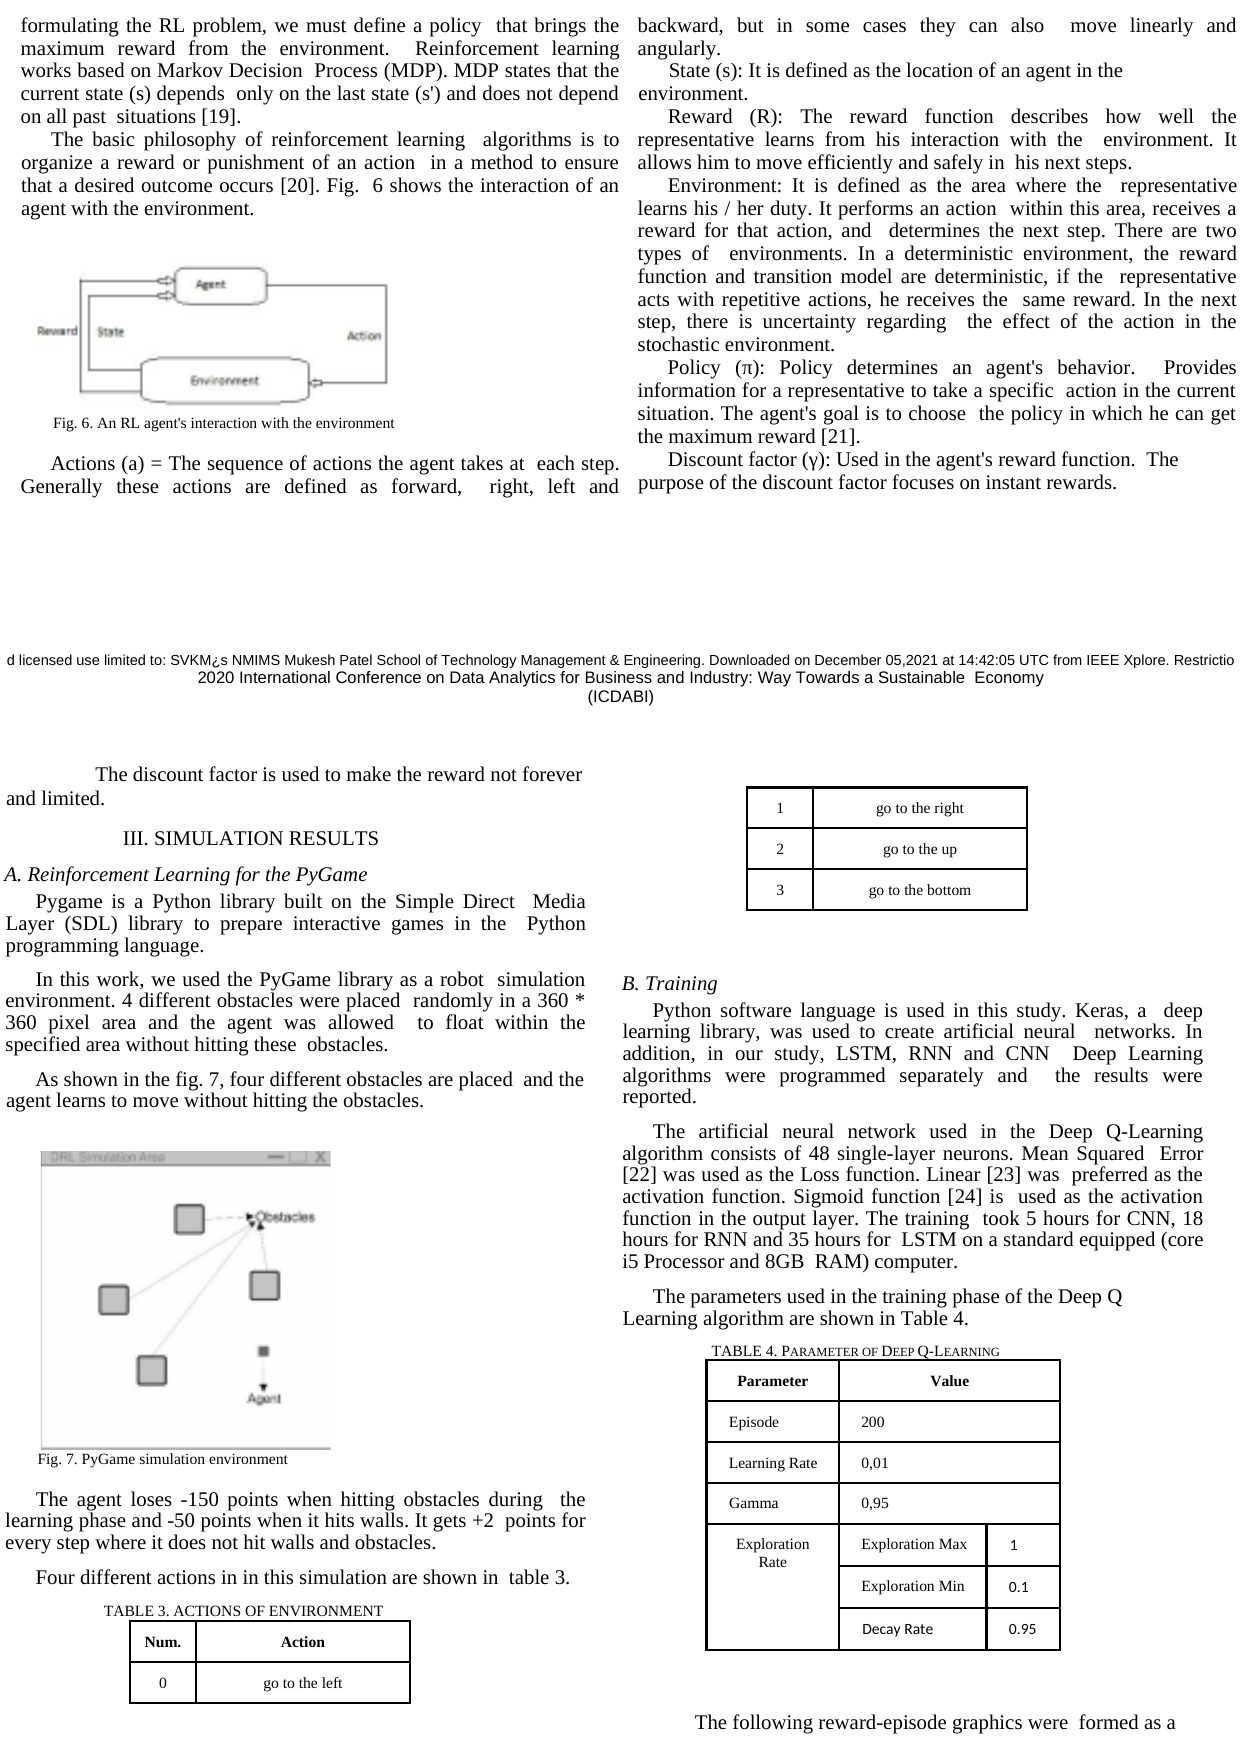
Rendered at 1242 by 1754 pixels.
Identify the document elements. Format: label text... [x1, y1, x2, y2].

table_header Parameter [708, 1361, 838, 1400]
table_cell 0,01 [840, 1443, 1059, 1482]
text Fig. 7. PyGame simulation environment [37, 1450, 621, 1468]
text A. Reinforcement Learning for the PyGame [4, 862, 621, 886]
text The parameters used in the training phase of the Deep Q Learning algorithm are shown in Table 4. [622, 1286, 1198, 1329]
text Actions (a) = The sequence of actions the agent takes at each step. Generally these actions are defined as forward, right, left and backward, but in some cases they can also move linearly and angularly. [20, 452, 620, 498]
table_cell go to the right [814, 789, 1026, 827]
table_cell 0.95 [988, 1609, 1059, 1649]
text TABLE 4. PARAMETER OF DEEP Q-LEARNING [711, 1341, 1238, 1359]
text The agent loses -150 points when hitting obstacles during the learning phase and -50 points when it hits walls. It gets +2 points for every step where it does not hit walls and obstacles. [5, 1488, 586, 1554]
table_cell Exploration Rate [708, 1525, 838, 1649]
text The basic philosophy of reinforcement learning algorithms is to organize a reward or punishment of an action in a method to ensure that a desired outcome occurs [20]. Fig. 6 shows the interaction of an agent with the environment. [21, 128, 621, 220]
text TABLE 3. ACTIONS OF ENVIRONMENT [103, 1602, 621, 1620]
table_cell Episode [708, 1402, 838, 1441]
text B. Training [622, 971, 1238, 995]
table_cell 0.1 [988, 1567, 1059, 1607]
text Discount factor (γ): Used in the agent's reward function. The purpose of the discount factor focuses on instant rewards. [638, 448, 1237, 494]
table_header Action [197, 1622, 409, 1661]
table_cell 1 [988, 1525, 1059, 1565]
table_cell 1 [748, 789, 812, 827]
table_cell 200 [840, 1402, 1059, 1441]
text Actions (a) = The sequence of actions the agent takes at each step. Generally these actions are defined as forward, right, left and backward, but in some cases they can also move linearly and angularly. [637, 14, 1238, 60]
table_cell 2 [748, 829, 812, 868]
table_cell go to the bottom [814, 870, 1026, 909]
table_cell Learning Rate [708, 1443, 838, 1482]
text III. SIMULATION RESULTS [123, 826, 621, 850]
table_cell go to the up [814, 829, 1026, 868]
text Reward (R): The reward function describes how well the representative learns from his interaction with the environment. It allows him to move efficiently and safely in his next steps. [637, 105, 1237, 174]
table_header Num. [131, 1622, 195, 1661]
text Four different actions in in this simulation are shown in table 3. [5, 1567, 586, 1588]
text The discount factor is used to make the reward not forever [95, 762, 1238, 786]
text The artificial neural network used in the Deep Q-Learning algorithm consists of 48 single-layer neurons. Mean Squared Error [22] was used as the Loss function. Linear [23] was preferred as the activation function. Sigmoid function [24] is used as the activation function in the output layer. The training took 5 hours for CNN, 18 hours for RNN and 35 hours for LSTM on a standard equipped (core i5 Processor and 8GB RAM) computer. [622, 1122, 1204, 1273]
table_cell Decay Rate [840, 1609, 985, 1649]
table_cell go to the left [197, 1663, 409, 1702]
text State (s): It is defined as the location of an agent in the environment. [638, 60, 1237, 104]
text 2020 International Conference on Data Analytics for Business and Industry: Way Towards a Sustainable Economy (ICDABI) [185, 668, 1056, 706]
table_cell 0,95 [840, 1484, 1059, 1523]
text In this work, we used the PyGame library as a robot simulation environment. 4 different obstacles were placed randomly in a 360 * 360 pixel area and the agent was allowed to float within the specified area without hitting these obstacles. [5, 969, 586, 1056]
table_header Value [840, 1361, 1059, 1400]
text and limited. [6, 786, 621, 810]
text Fig. 6. An RL agent's interaction with the environment [53, 414, 621, 432]
table_cell Exploration Min [840, 1567, 985, 1607]
table_cell Exploration Max [840, 1525, 985, 1565]
picture [32, 252, 392, 414]
text d licensed use limited to: SVKM¿s NMIMS Mukesh Patel School of Technology Management & Engineering. Downloaded on December 05,2021 at 14:42:05 UTC from IEEE Xplore. Restrictio [4, 651, 1238, 668]
table_cell 3 [748, 870, 812, 909]
picture [40, 1151, 331, 1450]
text Python software language is used in this study. Keras, a deep learning library, was used to create artificial neural networks. In addition, in our study, LSTM, RNN and CNN Deep Learning algorithms were programmed separately and the results were reported. [622, 1000, 1203, 1108]
text The following reward-episode graphics were formed as a result of the training. [621, 1711, 1201, 1734]
table_cell 0 [131, 1663, 195, 1702]
text Environment: It is defined as the area where the representative learns his / her duty. It performs an action within this area, receives a reward for that action, and determines the next step. There are two types of environments. In a deterministic environment, the reward function and transition model are deterministic, if the representative acts with repetitive actions, he receives the same reward. In the next step, there is uncertainty regarding the effect of the action in the stochastic environment. [637, 174, 1238, 356]
text As shown in the fig. 7, four different obstacles are placed and the agent learns to move without hitting the obstacles. [6, 1069, 587, 1112]
table_cell Gamma [708, 1484, 838, 1523]
text Policy (π): Policy determines an agent's behavior. Provides information for a representative to take a specific action in the current situation. The agent's goal is to choose the policy in which he can get the maximum reward [21]. [637, 357, 1237, 448]
text Pygame is a Python library built on the Simple Direct Media Layer (SDL) library to prepare interactive games in the Python programming language. [5, 891, 586, 957]
